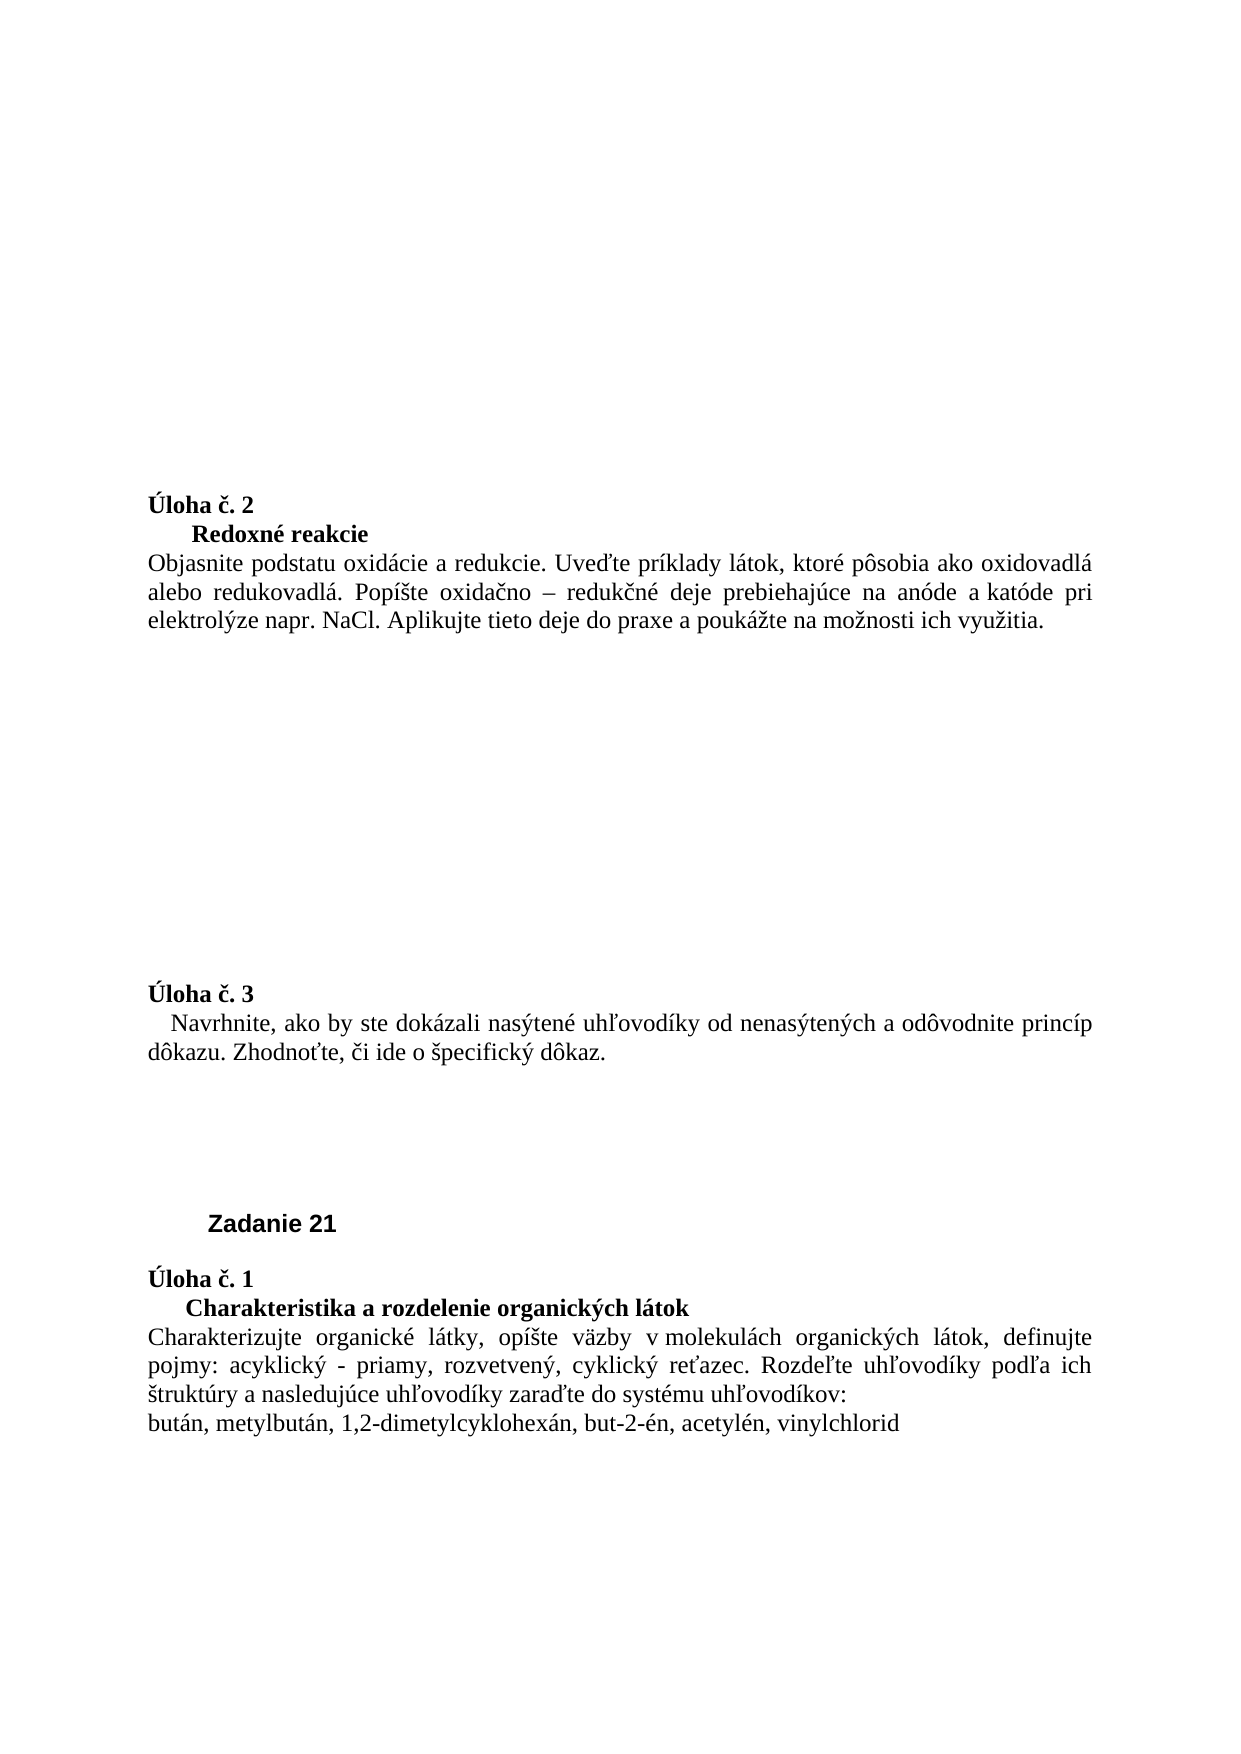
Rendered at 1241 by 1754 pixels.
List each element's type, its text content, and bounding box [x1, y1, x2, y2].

subtitle Zadanie 21 [148, 1209, 1093, 1238]
text Redoxné reakcie [185, 519, 1093, 548]
text bután, metylbután, 1,2-dimetylcyklohexán, but-2-én, acetylén, vinylchlorid [148, 1408, 1093, 1437]
text Úloha č. 1 [148, 1264, 1093, 1293]
text Charakterizujte organické látky, opíšte väzby v molekulách organických látok, definujte pojmy: acyklický - priamy, rozvetvený, cyklický reťazec. Rozdeľte uhľovodíky podľa ich štruktúry a nasledujúce uhľovodíky zaraďte do systému uhľovodíkov: [148, 1322, 1093, 1408]
text Charakteristika a rozdelenie organických látok [185, 1293, 1093, 1322]
text Navrhnite, ako by ste dokázali nasýtené uhľovodíky od nenasýtených a odôvodnite princíp dôkazu. Zhodnoťte, či ide o špecifický dôkaz. [148, 1008, 1093, 1065]
text Objasnite podstatu oxidácie a redukcie. Uveďte príklady látok, ktoré pôsobia ako oxidovadlá alebo redukovadlá. Popíšte oxidačno – redukčné deje prebiehajúce na anóde a katóde pri elektrolýze napr. NaCl. Aplikujte tieto deje do praxe a poukážte na možnosti ich využitia. [148, 548, 1093, 634]
text Úloha č. 2 [148, 490, 1093, 519]
text Úloha č. 3 [148, 979, 1093, 1008]
